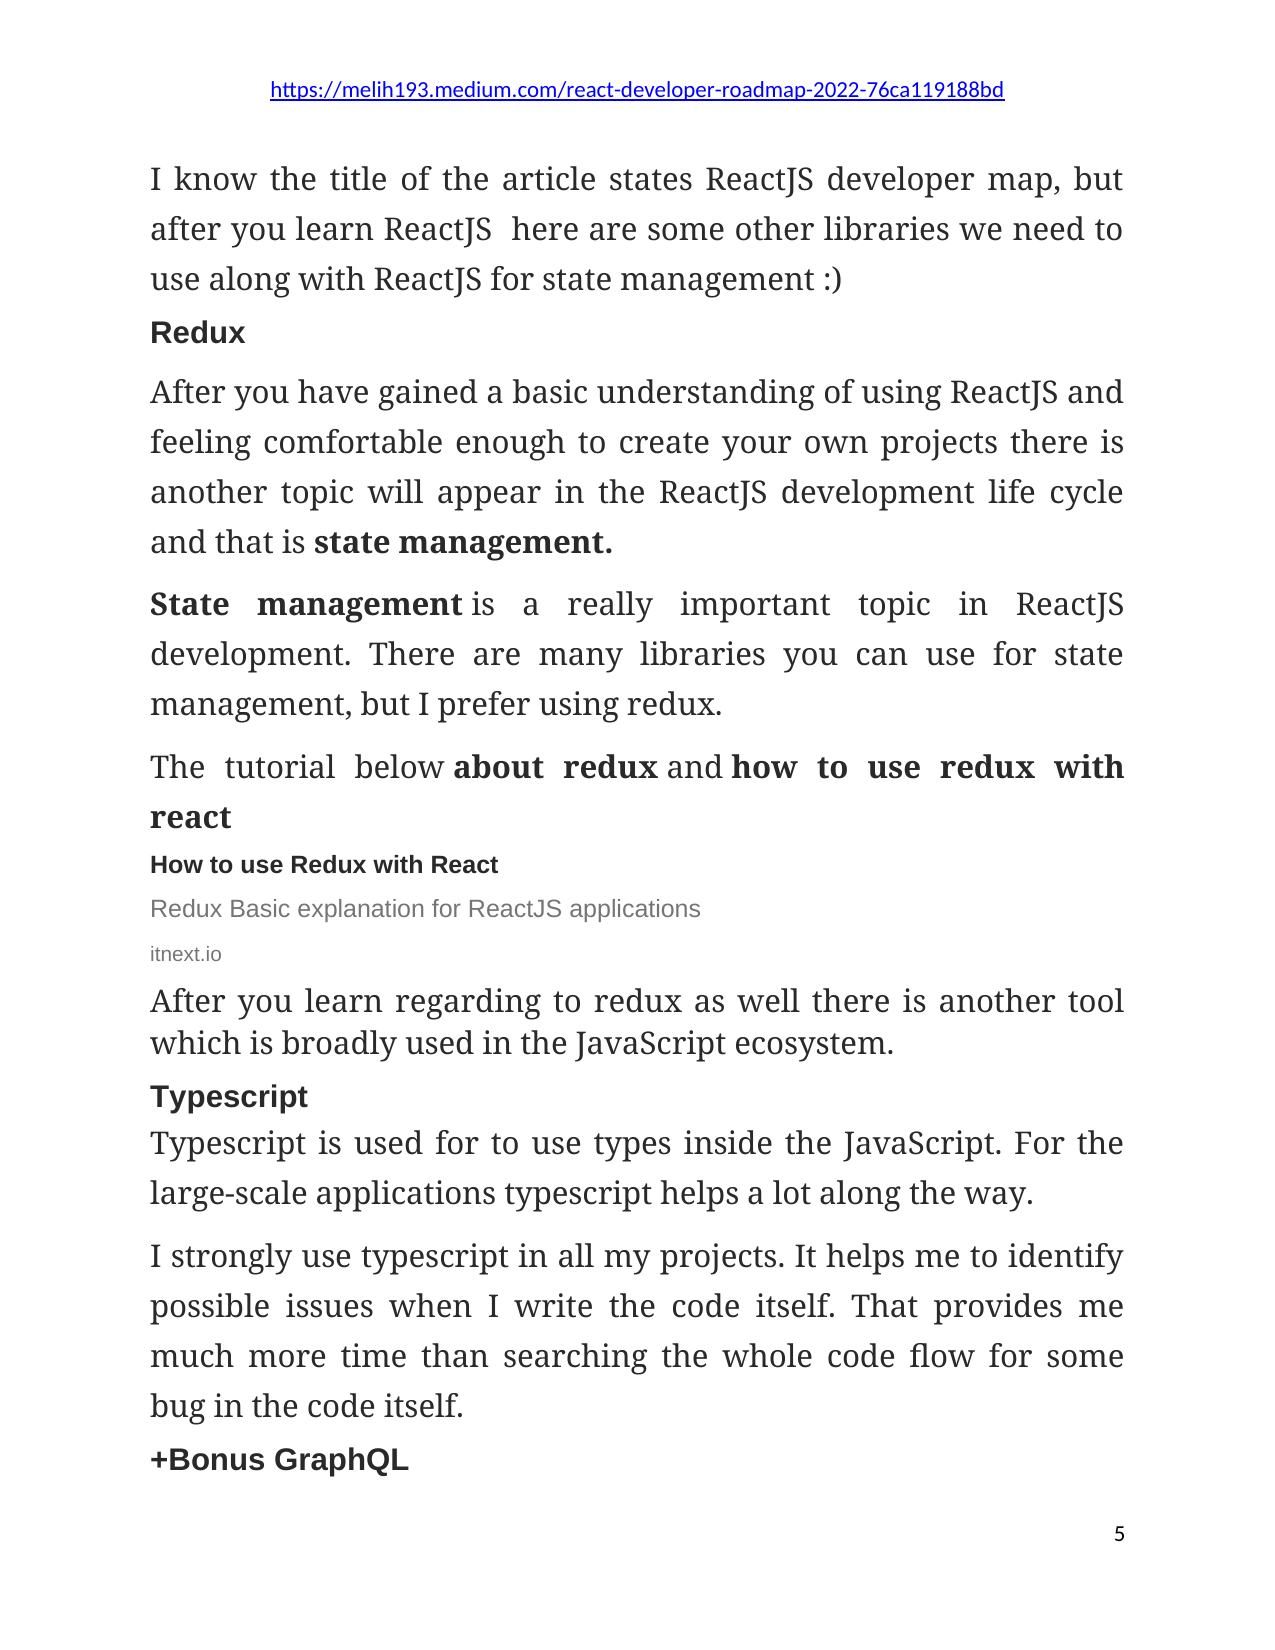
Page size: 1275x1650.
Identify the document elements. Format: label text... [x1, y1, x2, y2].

text Typescript is used for to use types inside the JavaScript. For the large-scale applications typescript helps a lot along the way. [150, 1114, 1125, 1214]
text itnext.io [150, 935, 1125, 966]
text Redux Basic explanation for ReactJS applications [150, 891, 1125, 922]
text How to use Redux with React [150, 850, 1125, 879]
text Typescript [150, 1076, 1125, 1114]
text State management is a really important topic in ReactJS development. There are many libraries you can use for state management, but I prefer using redux. [150, 575, 1125, 725]
text +Bonus GraphQL [150, 1439, 1125, 1476]
text I strongly use typescript in all my projects. It helps me to identify possible issues when I write the code itself. That provides me much more time than searching the whole code flow for some bug in the code itself. [150, 1226, 1125, 1426]
text The tutorial below about redux and how to use redux with react [150, 737, 1125, 837]
text After you learn regarding to redux as well there is another tool which is broadly used in the JavaScript ecosystem. [150, 979, 1125, 1064]
text I know the title of the article states ReactJS developer map, but after you learn ReactJS here are some other libraries we need to use along with ReactJS for state management :) [150, 150, 1125, 300]
text Redux [150, 312, 1125, 350]
text After you have gained a basic understanding of using ReactJS and feeling comfortable enough to create your own projects there is another topic will appear in the ReactJS development life cycle and that is state management. [150, 362, 1125, 562]
